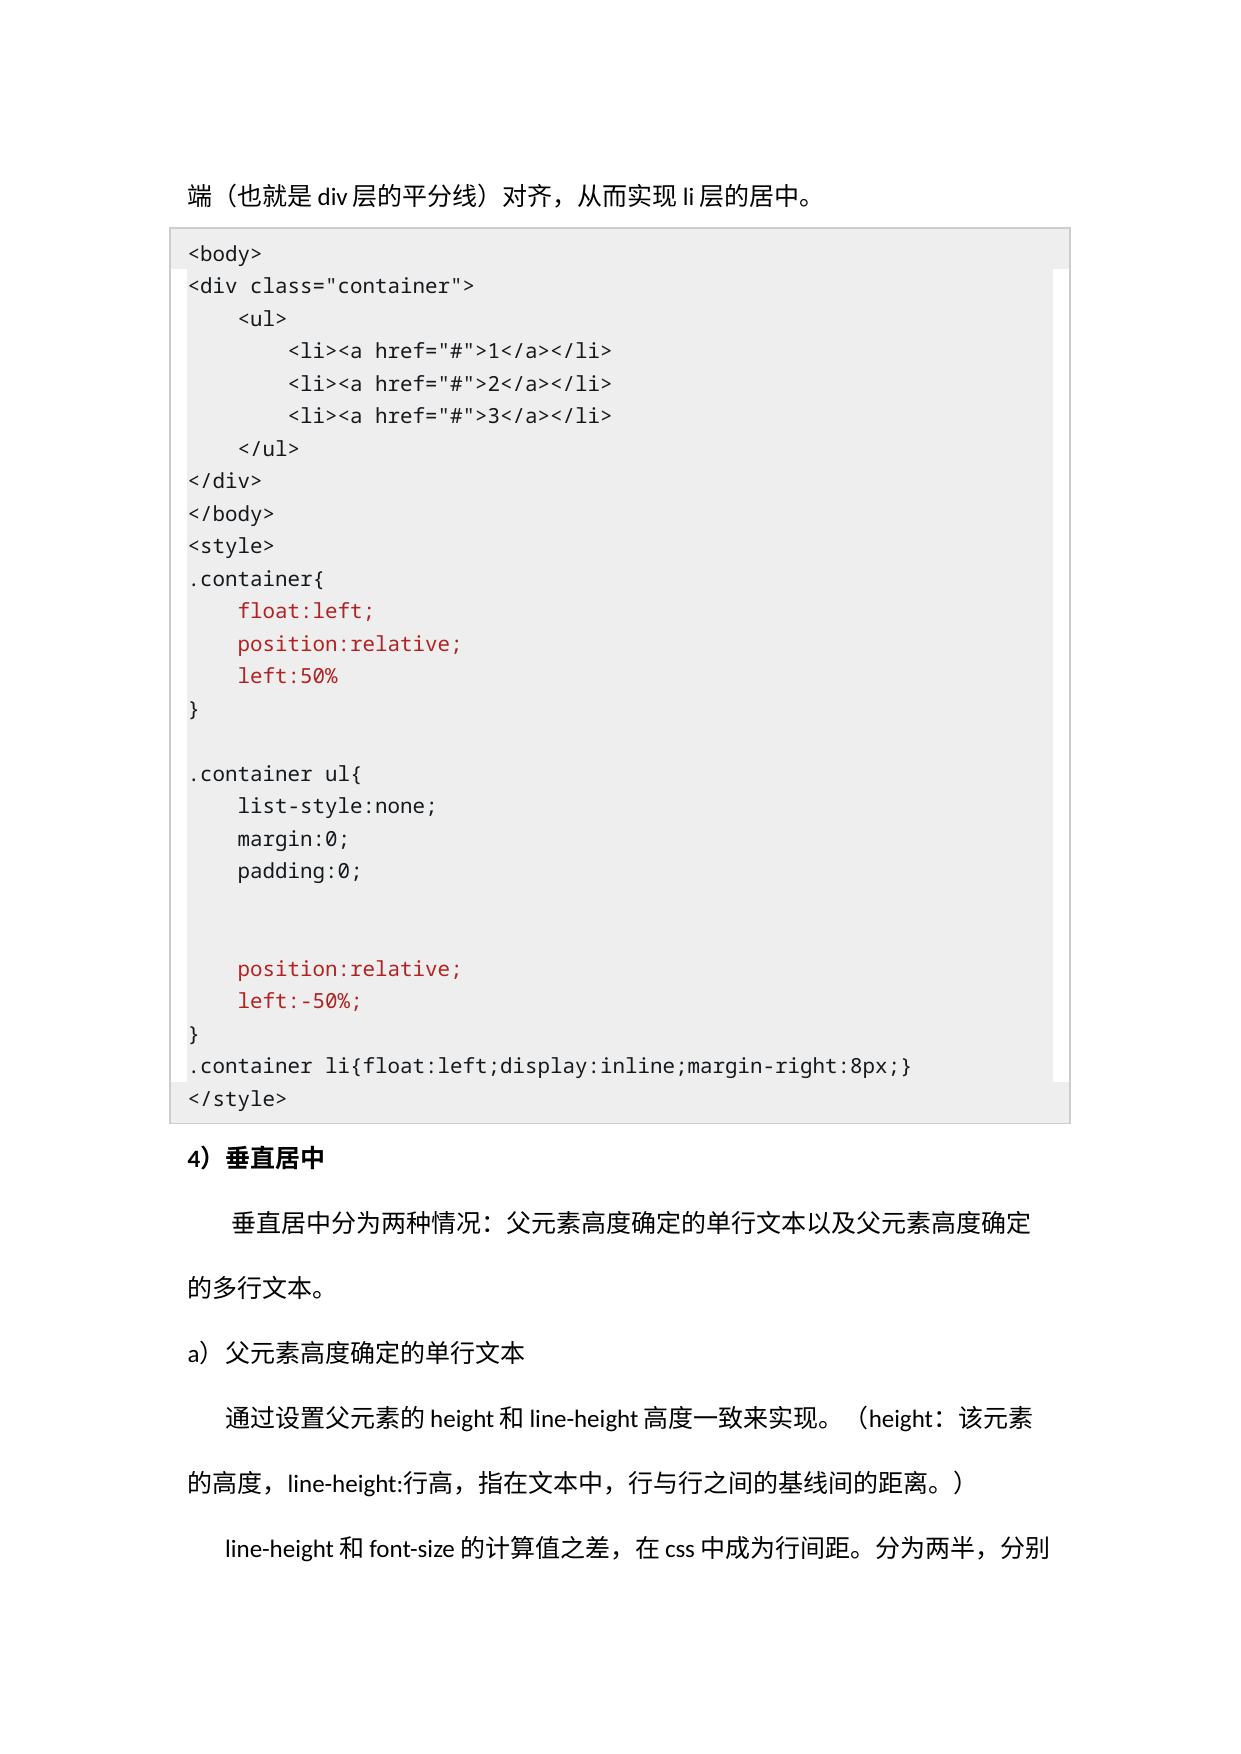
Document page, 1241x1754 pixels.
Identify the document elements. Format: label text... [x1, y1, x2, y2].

text <div class="container"> [187, 269, 1053, 302]
text position:relative; [187, 952, 1053, 984]
text </div> [187, 464, 1053, 497]
text 4）垂直居中 [187, 1124, 1053, 1189]
text </body> [187, 497, 1053, 529]
text .container li{float:left;display:inline;margin-right:8px;} [187, 1049, 1053, 1072]
text 垂直居中分为两种情况：父元素高度确定的单行文本以及父元素高度确定的多行文本。 [187, 1189, 1053, 1319]
text 通过设置父元素的height和line-height高度一致来实现。（height：该元素的高度，line-height:行高，指在文本中，行与行之间的基线间的距离。） [187, 1384, 1053, 1514]
text padding:0; [187, 854, 1053, 887]
text } [187, 1017, 1053, 1049]
text <body> [171, 229, 1069, 269]
text <style> [187, 529, 1053, 562]
text <ul> [187, 302, 1053, 334]
text float:left; [187, 594, 1053, 627]
text } [187, 692, 1053, 724]
text left:50% [187, 659, 1053, 692]
text left:-50%; [187, 984, 1053, 1017]
text <li><a href="#">1</a></li> [187, 334, 1053, 367]
text <li><a href="#">2</a></li> [187, 367, 1053, 399]
text 理解：假想ul层的父层（即下面例子中的div层）中间有条平分线将ul层的父层（div层）平局分成两份，ul层的css代码是将ul层的最左端与ul的父层的（div层）的平分线对齐；而li层的css代码则是将li层的平分线与ul层的最左端（也就是div层的平分线）对齐，从而实现li层的居中。 [187, 162, 1053, 227]
text <li><a href="#">3</a></li> [187, 399, 1053, 432]
text </ul> [187, 432, 1053, 464]
text list-style:none; [187, 789, 1053, 822]
text position:relative; [187, 627, 1053, 659]
text </style> [171, 1072, 1069, 1123]
text line-height和font-size的计算值之差，在css中成为行间距。分为两半，分别加到一个文本行内容的顶部和底部。 [187, 1514, 1053, 1579]
text .container{ [187, 562, 1053, 594]
text margin:0; [187, 822, 1053, 854]
list 父元素高度确定的单行文本 [187, 1319, 1053, 1384]
text .container ul{ [187, 757, 1053, 789]
